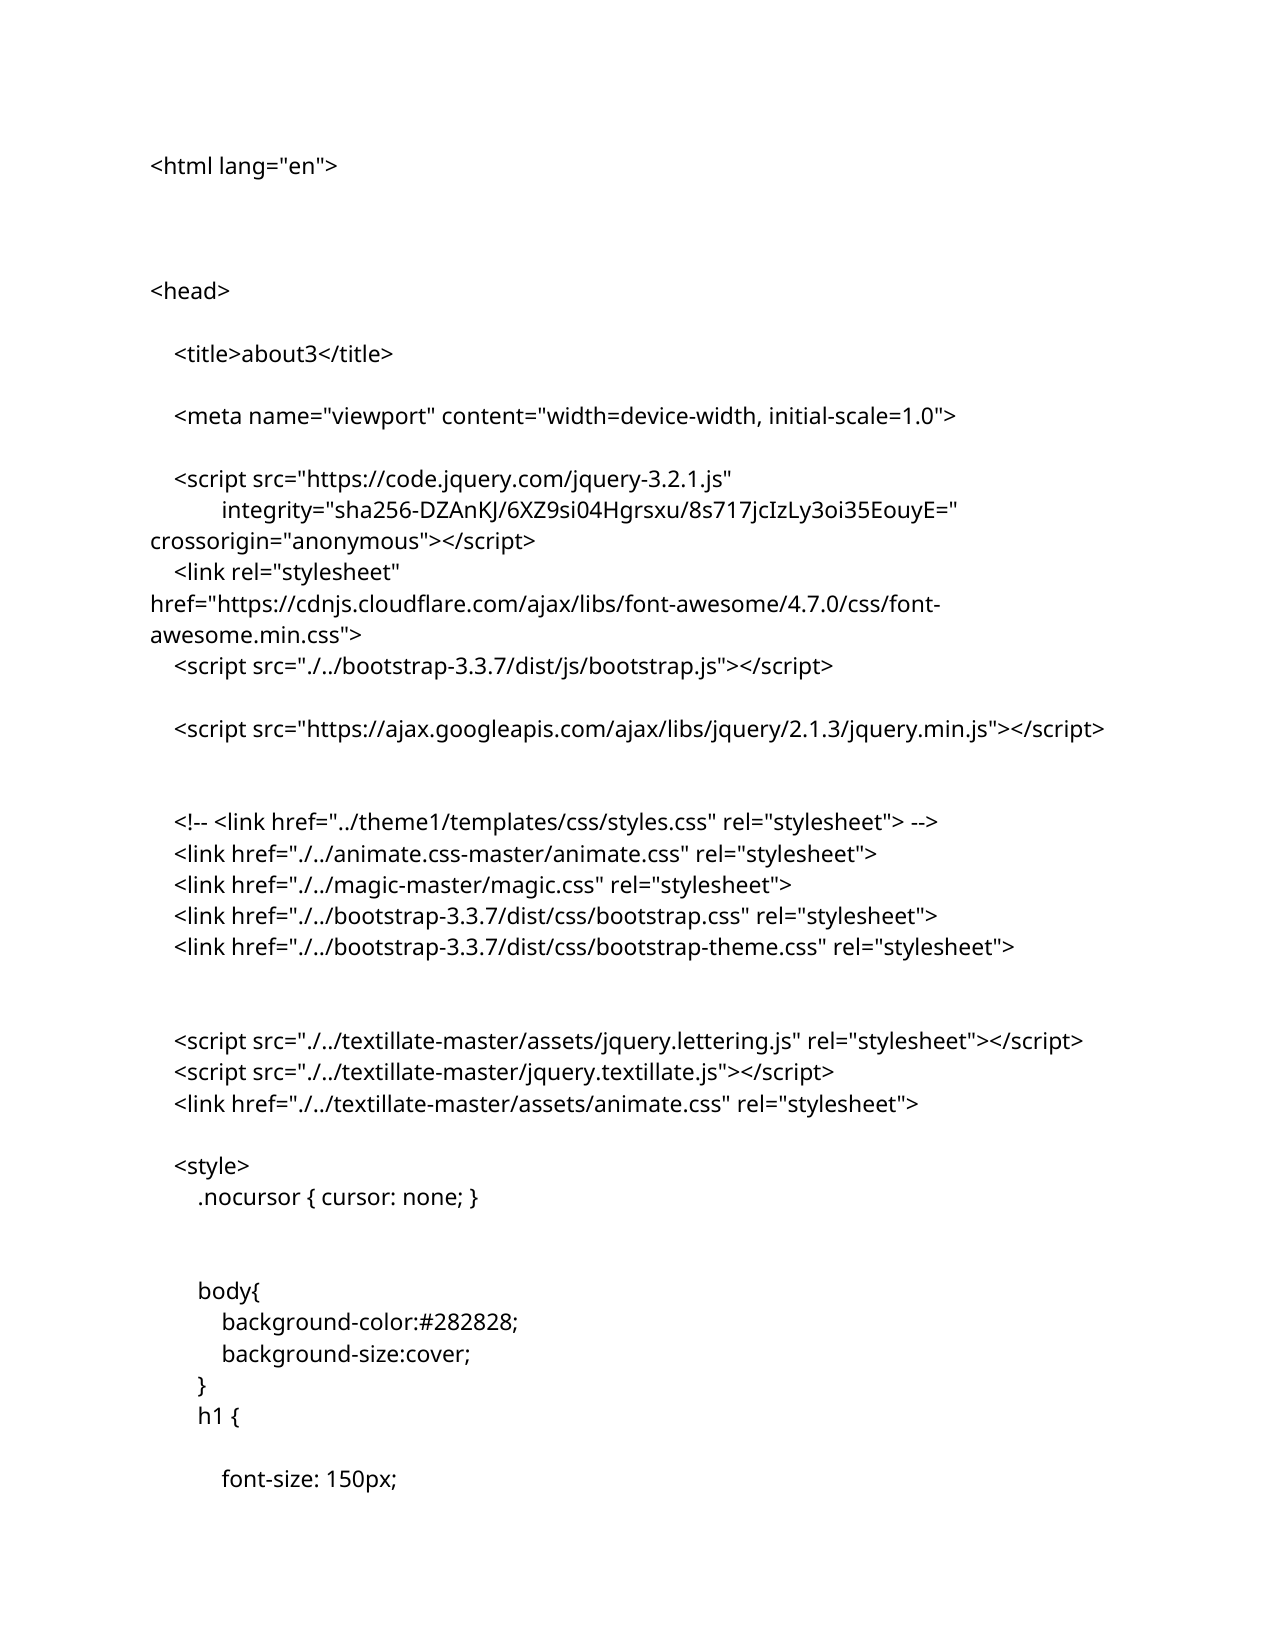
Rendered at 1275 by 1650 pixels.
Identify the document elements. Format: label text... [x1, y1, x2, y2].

text <html lang="en"> [150, 150, 1125, 181]
text <script src="./../bootstrap-3.3.7/dist/js/bootstrap.js"></script> [150, 650, 1125, 681]
text } [150, 1369, 1125, 1400]
text <meta name="viewport" content="width=device-width, initial-scale=1.0"> [150, 400, 1125, 431]
text <script src="./../textillate-master/assets/jquery.lettering.js" rel="stylesheet"></script> [150, 1025, 1125, 1056]
text body{ [150, 1275, 1125, 1306]
text <head> [150, 275, 1125, 306]
text <link href="./../bootstrap-3.3.7/dist/css/bootstrap.css" rel="stylesheet"> [150, 900, 1125, 931]
text integrity="sha256-DZAnKJ/6XZ9si04Hgrsxu/8s717jcIzLy3oi35EouyE=" crossorigin="anonymous"></script> [150, 494, 1125, 556]
text <script src="https://code.jquery.com/jquery-3.2.1.js" [150, 462, 1125, 494]
text <title>about3</title> [150, 337, 1125, 369]
text <script src="https://ajax.googleapis.com/ajax/libs/jquery/2.1.3/jquery.min.js"></script> [150, 712, 1125, 744]
text <style> [150, 1150, 1125, 1181]
text <link href="./../magic-master/magic.css" rel="stylesheet"> [150, 869, 1125, 900]
text <link rel="stylesheet" href="https://cdnjs.cloudflare.com/ajax/libs/font-awesome/4.7.0/css/font-awesome.min.css"> [150, 556, 1125, 650]
text <link href="./../animate.css-master/animate.css" rel="stylesheet"> [150, 837, 1125, 869]
text <link href="./../textillate-master/assets/animate.css" rel="stylesheet"> [150, 1087, 1125, 1119]
text background-color:#282828; [150, 1306, 1125, 1337]
text background-size:cover; [150, 1337, 1125, 1369]
text .nocursor { cursor: none; } [150, 1181, 1125, 1212]
text h1 { [150, 1400, 1125, 1431]
text <!-- <link href="../theme1/templates/css/styles.css" rel="stylesheet"> --> [150, 806, 1125, 837]
text <link href="./../bootstrap-3.3.7/dist/css/bootstrap-theme.css" rel="stylesheet"> [150, 931, 1125, 962]
text <script src="./../textillate-master/jquery.textillate.js"></script> [150, 1056, 1125, 1087]
text font-size: 150px; [150, 1462, 1125, 1494]
